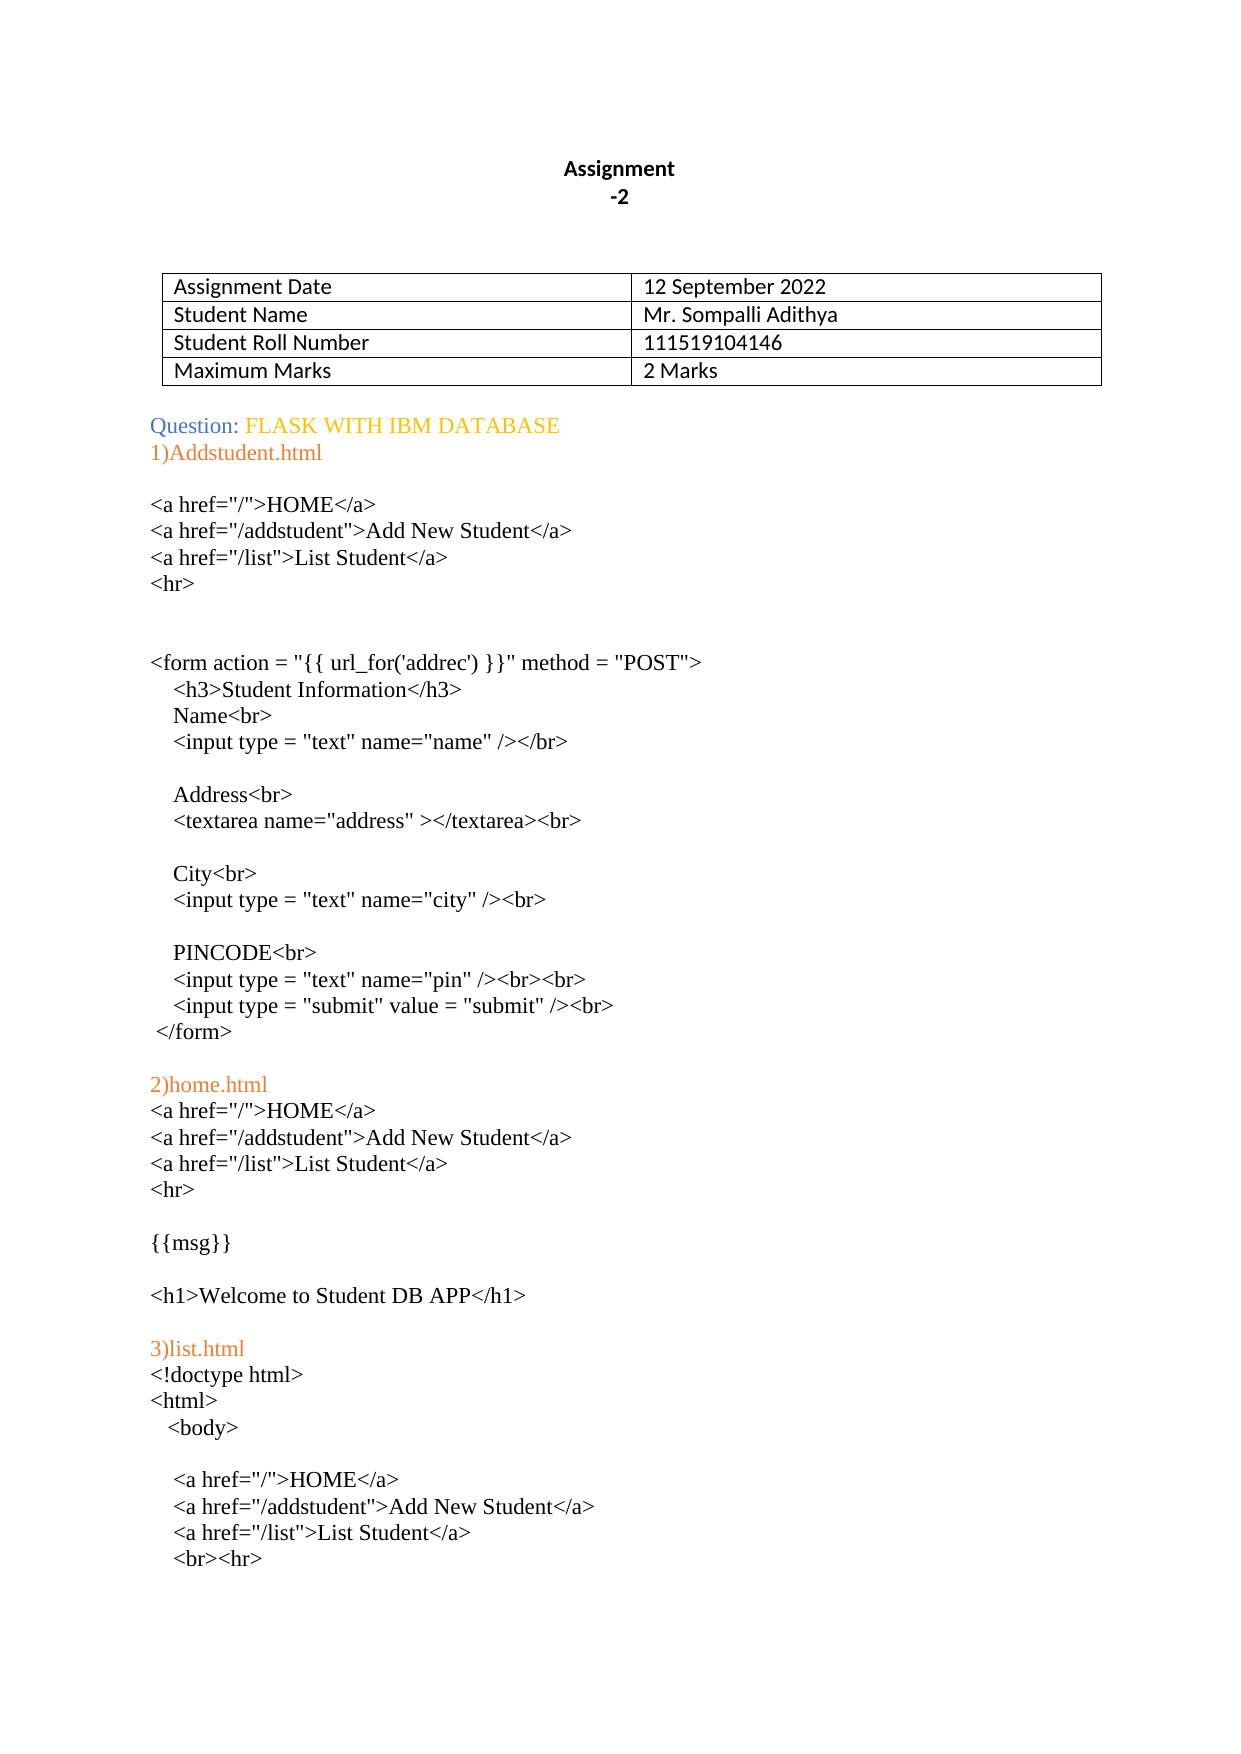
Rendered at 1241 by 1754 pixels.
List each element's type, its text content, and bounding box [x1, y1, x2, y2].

text <a href="/">HOME</a> [150, 1466, 1090, 1493]
text <h3>Student Information</h3> [150, 676, 1090, 702]
text </form> [150, 1018, 1090, 1045]
table_cell Maximum Marks [163, 358, 631, 385]
text {{msg}} [150, 1229, 1090, 1256]
text <input type = "text" name="name" /></br> [150, 728, 1090, 755]
table_cell Student Roll Number [163, 330, 631, 357]
text PINCODE<br> [150, 939, 1090, 966]
text Question: FLASK WITH IBM DATABASE [150, 412, 1090, 438]
text Address<br> [150, 781, 1090, 807]
text <a href="/addstudent">Add New Student</a> [150, 1493, 1090, 1519]
text Assignment -2 [561, 154, 677, 210]
text <a href="/">HOME</a> [150, 1097, 1090, 1124]
text <input type = "submit" value = "submit" /><br> [150, 992, 1090, 1018]
table_cell Mr. Sompalli Adithya [632, 302, 1101, 329]
table_header 12 September 2022 [632, 274, 1101, 301]
text <a href="/addstudent">Add New Student</a> [150, 1124, 1090, 1150]
text <input type = "text" name="city" /><br> [150, 887, 1090, 913]
text <form action = "{{ url_for('addrec') }}" method = "POST"> [150, 649, 1090, 676]
text 3)list.html [150, 1334, 1090, 1361]
text <textarea name="address" ></textarea><br> [150, 807, 1090, 834]
table_cell 2 Marks [632, 358, 1101, 385]
text <!doctype html> [150, 1361, 1090, 1387]
text <a href="/list">List Student</a> [150, 1150, 1090, 1176]
text <a href="/list">List Student</a> [150, 544, 1090, 570]
text 1)Addstudent.html [150, 438, 1090, 465]
text <body> [150, 1414, 1090, 1440]
table_header Assignment Date [163, 274, 631, 301]
text Name<br> [150, 702, 1090, 728]
text <html> [150, 1387, 1090, 1414]
text <a href="/list">List Student</a> [150, 1519, 1090, 1545]
text <h1>Welcome to Student DB APP</h1> [150, 1282, 1090, 1308]
text 2)home.html [150, 1071, 1090, 1097]
text City<br> [150, 860, 1090, 887]
text <input type = "text" name="pin" /><br><br> [150, 966, 1090, 992]
text <hr> [150, 570, 1090, 597]
text <a href="/">HOME</a> [150, 491, 1090, 518]
text <br><hr> [150, 1545, 1090, 1572]
table_cell Student Name [163, 302, 631, 329]
text <hr> [150, 1176, 1090, 1203]
text <a href="/addstudent">Add New Student</a> [150, 518, 1090, 544]
table_cell 111519104146 [632, 330, 1101, 357]
